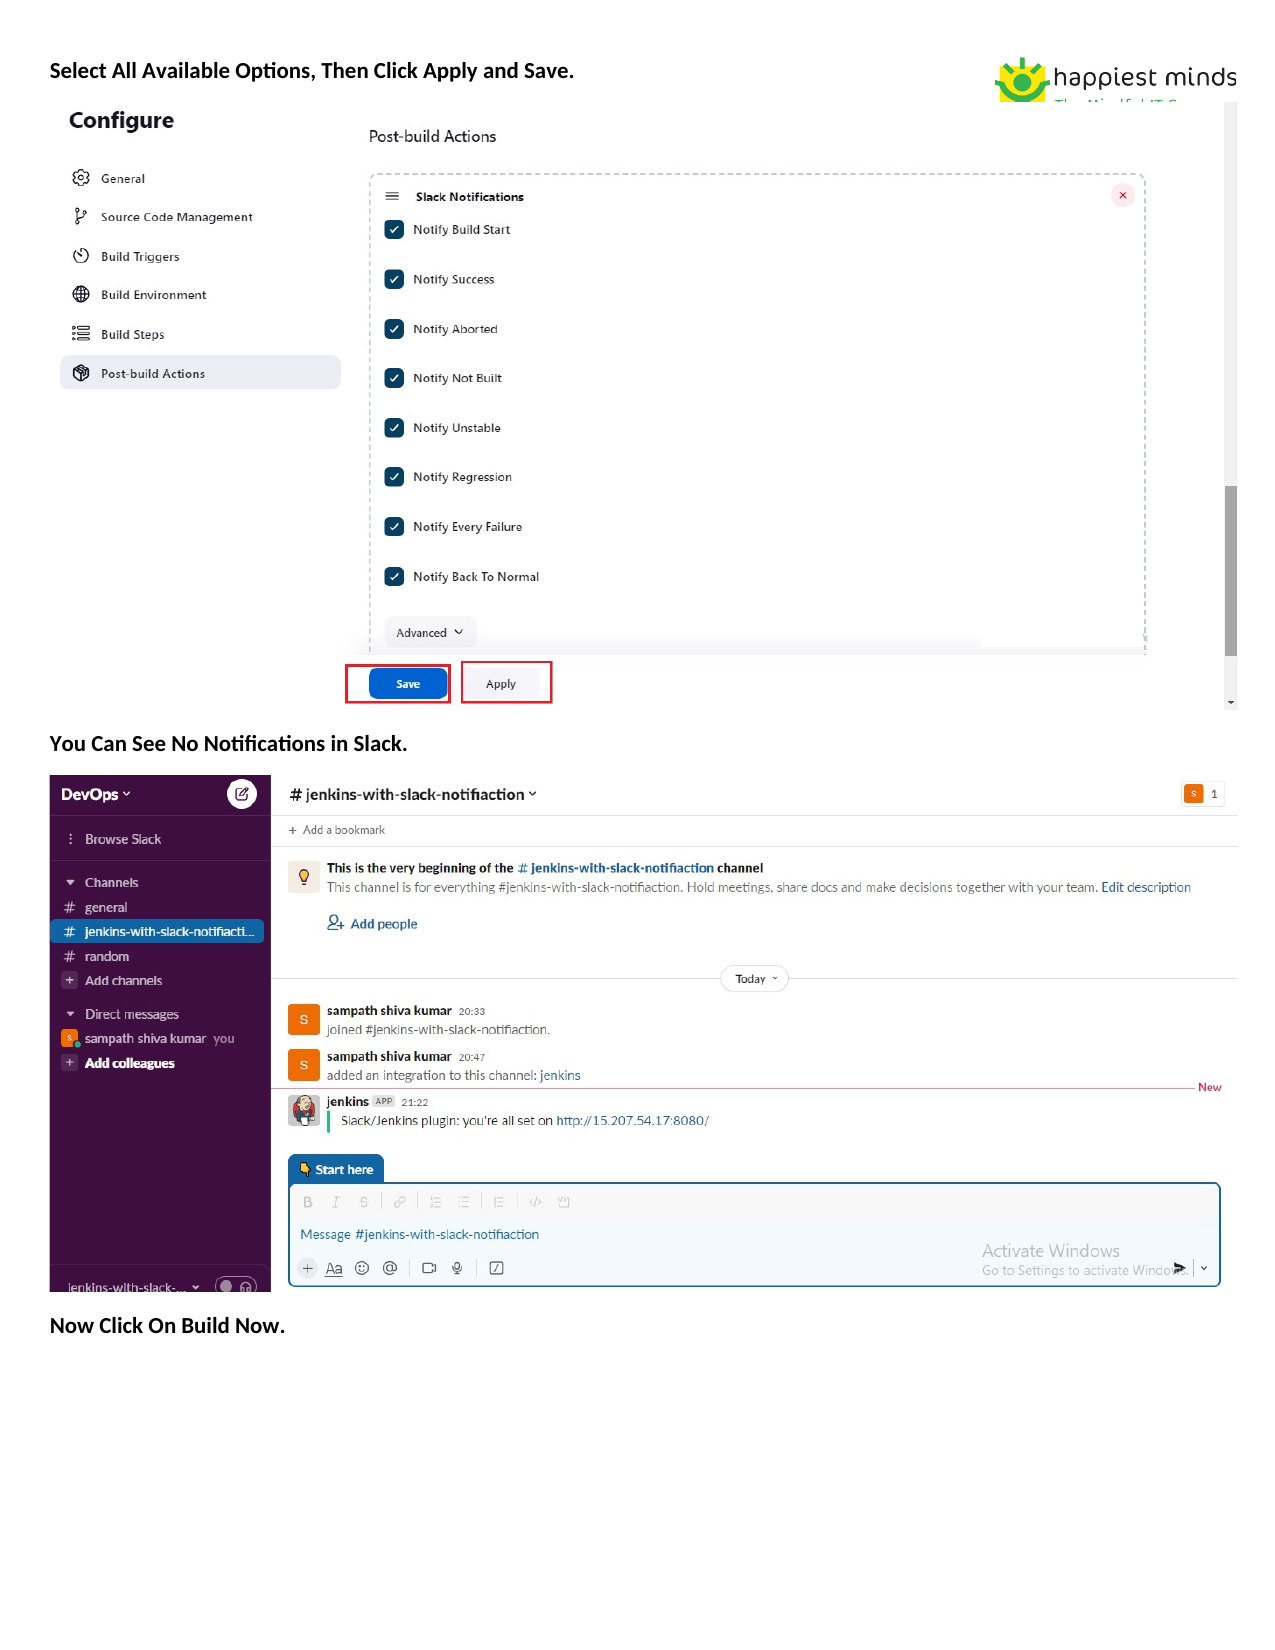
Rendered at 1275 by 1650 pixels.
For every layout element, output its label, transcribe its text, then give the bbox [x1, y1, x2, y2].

text Select All Available Options, Then Click Apply and Save. [49, 56, 1237, 84]
picture [49, 775, 1238, 1292]
picture [49, 84, 1238, 710]
text Now Click On Build Now. [49, 1311, 1237, 1339]
text You Can See No Notifications in Slack. [49, 729, 1237, 757]
